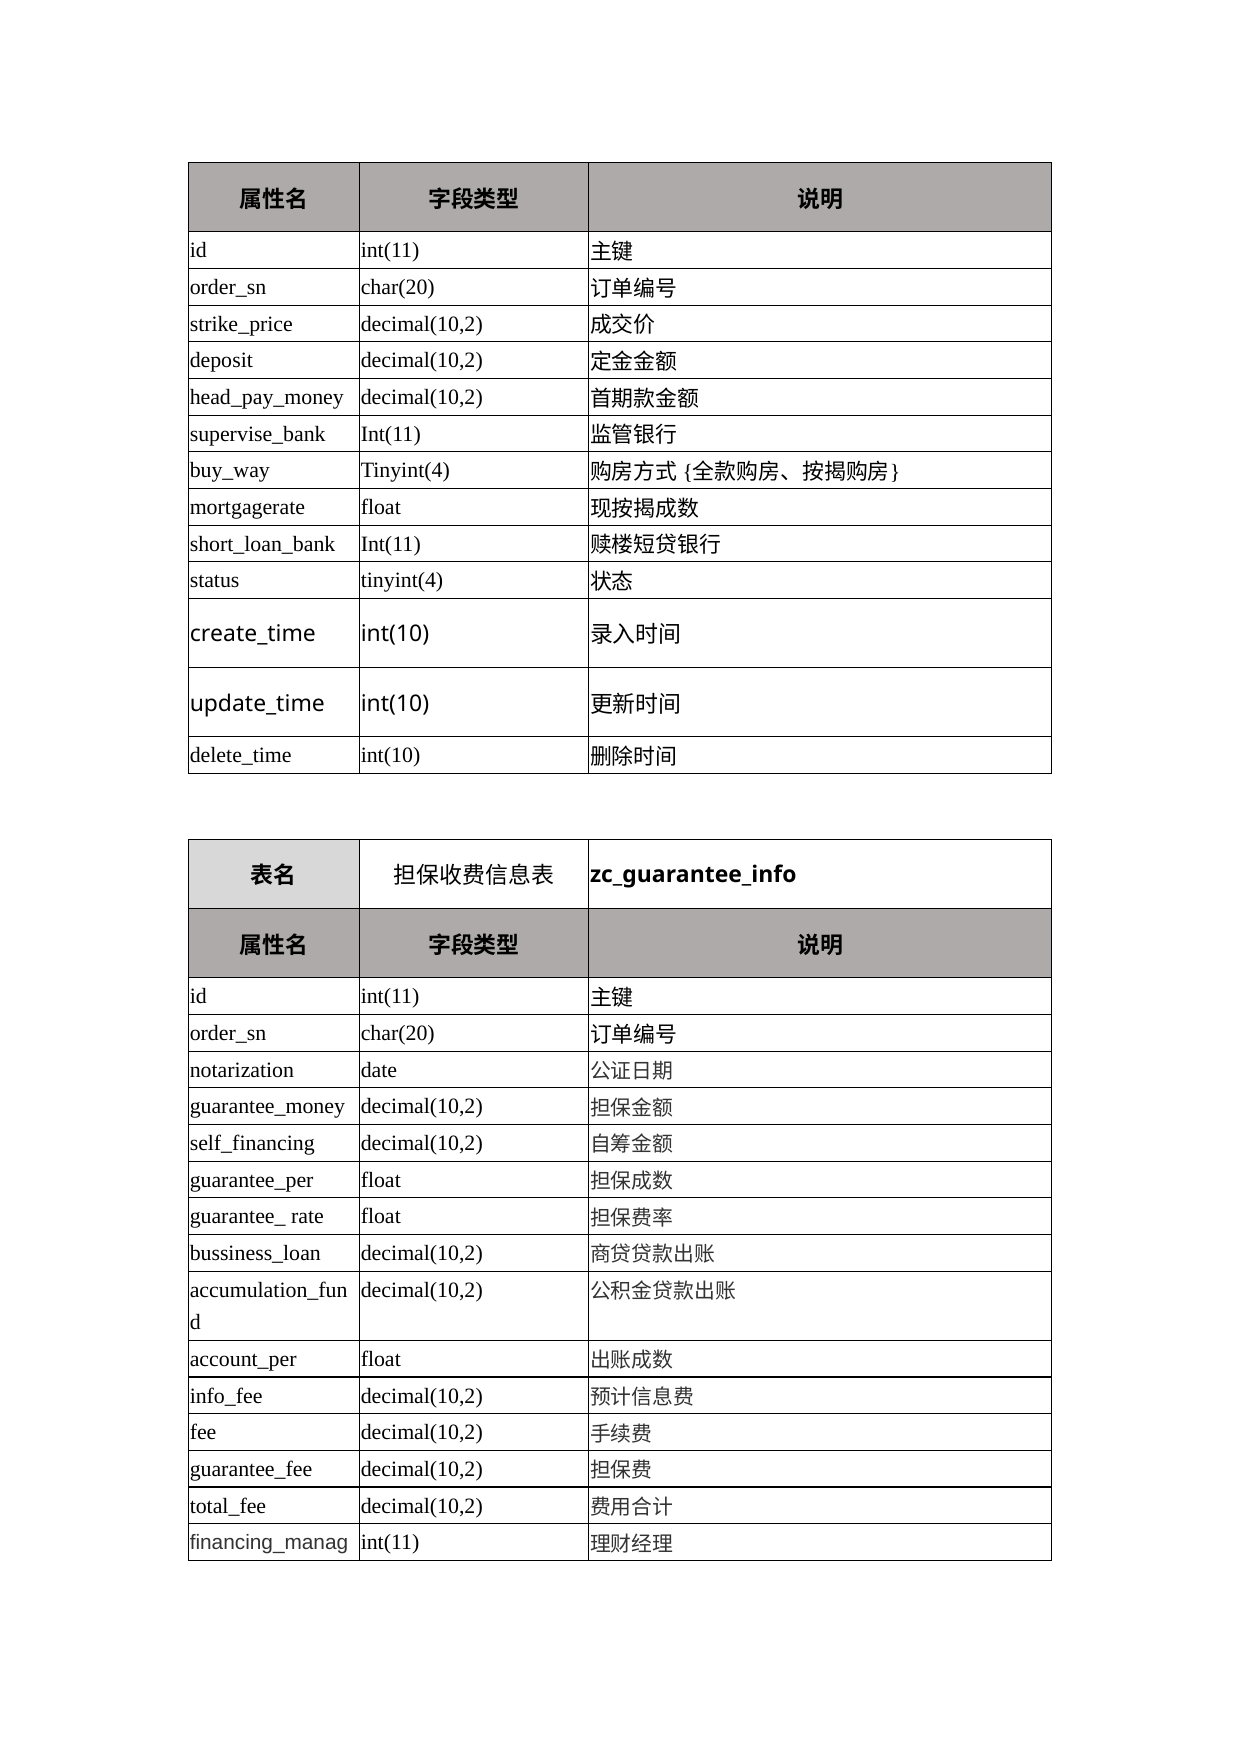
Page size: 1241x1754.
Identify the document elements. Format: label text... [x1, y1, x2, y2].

table_cell 费用合计 [589, 1488, 1051, 1523]
table_cell 成交价 [589, 306, 1051, 341]
table_cell decimal(10,2) [360, 1125, 588, 1161]
table_cell decimal(10,2) [360, 1272, 588, 1340]
table_cell Int(11) [360, 526, 588, 561]
table_cell 订单编号 [589, 269, 1051, 304]
table_cell fee [189, 1414, 359, 1450]
table_cell char(20) [360, 1015, 588, 1051]
table_cell 更新时间 [589, 668, 1051, 736]
table_cell order_sn [189, 269, 359, 304]
table_cell decimal(10,2) [360, 306, 588, 341]
table_cell order_sn [189, 1015, 359, 1051]
table_cell float [360, 1198, 588, 1234]
table_cell financing_manager [189, 1524, 359, 1560]
table_cell 商贷贷款出账 [589, 1235, 1051, 1271]
table_cell char(20) [360, 269, 588, 304]
table_cell info_fee [189, 1378, 359, 1413]
table_cell 属性名 [189, 163, 359, 231]
table_cell update_time [189, 668, 359, 736]
table_cell int(10) [360, 668, 588, 736]
table_cell float [360, 1341, 588, 1376]
table_cell Int(11) [360, 416, 588, 451]
table_cell 购房方式 {全款购房、按揭购房} [589, 452, 1051, 488]
table_cell account_per [189, 1341, 359, 1376]
table_cell 订单编号 [589, 1015, 1051, 1051]
table_cell float [360, 1162, 588, 1197]
table_cell id [189, 232, 359, 268]
table_cell delete_time [189, 737, 359, 773]
table_cell accumulation_fund [189, 1272, 359, 1340]
table_cell supervise_bank [189, 416, 359, 451]
table_cell 说明 [589, 163, 1051, 231]
table_cell 担保金额 [589, 1088, 1051, 1124]
table_cell bussiness_loan [189, 1235, 359, 1271]
table_header 担保收费信息表 [360, 840, 588, 908]
table_cell self_financing [189, 1125, 359, 1161]
table_cell date [360, 1052, 588, 1087]
table_cell short_loan_bank [189, 526, 359, 561]
table_cell int(10) [360, 599, 588, 667]
table_cell decimal(10,2) [360, 1088, 588, 1124]
table_cell total_fee [189, 1488, 359, 1523]
table_header 表名 [189, 840, 359, 908]
table_cell decimal(10,2) [360, 1378, 588, 1413]
table_cell 属性名 [189, 909, 359, 977]
table_cell 首期款金额 [589, 379, 1051, 414]
table_cell Tinyint(4) [360, 452, 588, 488]
table_cell 出账成数 [589, 1341, 1051, 1376]
table_cell 状态 [589, 562, 1051, 598]
table_cell create_time [189, 599, 359, 667]
table_cell id [189, 978, 359, 1014]
table_cell 监管银行 [589, 416, 1051, 451]
table_cell 担保成数 [589, 1162, 1051, 1197]
table_cell decimal(10,2) [360, 342, 588, 378]
table_cell 理财经理 [589, 1524, 1051, 1560]
table_cell notarization [189, 1052, 359, 1087]
table_cell guarantee_ rate [189, 1198, 359, 1234]
table_cell buy_way [189, 452, 359, 488]
table_cell guarantee_fee [189, 1451, 359, 1486]
table_cell decimal(10,2) [360, 1488, 588, 1523]
table_cell 自筹金额 [589, 1125, 1051, 1161]
table_cell int(10) [360, 737, 588, 773]
table_cell int(11) [360, 1524, 588, 1560]
table_cell deposit [189, 342, 359, 378]
table_cell 预计信息费 [589, 1378, 1051, 1413]
table_cell strike_price [189, 306, 359, 341]
table_cell guarantee_per [189, 1162, 359, 1197]
table_cell 主键 [589, 978, 1051, 1014]
table_cell status [189, 562, 359, 598]
table_cell guarantee_money [189, 1088, 359, 1124]
table_header zc_guarantee_info [589, 840, 1051, 908]
table_cell 字段类型 [360, 909, 588, 977]
table_cell int(11) [360, 978, 588, 1014]
table_cell decimal(10,2) [360, 379, 588, 414]
table_cell 手续费 [589, 1414, 1051, 1450]
table_cell decimal(10,2) [360, 1235, 588, 1271]
table_cell int(11) [360, 232, 588, 268]
table_cell 赎楼短贷银行 [589, 526, 1051, 561]
table_cell 现按揭成数 [589, 489, 1051, 524]
table_cell 担保费率 [589, 1198, 1051, 1234]
table_cell 字段类型 [360, 163, 588, 231]
table_cell decimal(10,2) [360, 1451, 588, 1486]
table_cell mortgagerate [189, 489, 359, 524]
table_cell 定金金额 [589, 342, 1051, 378]
table_cell 公证日期 [589, 1052, 1051, 1087]
table_cell 录入时间 [589, 599, 1051, 667]
table_cell tinyint(4) [360, 562, 588, 598]
table_cell decimal(10,2) [360, 1414, 588, 1450]
table_cell 公积金贷款出账 [589, 1272, 1051, 1340]
table_cell 说明 [589, 909, 1051, 977]
table_cell 删除时间 [589, 737, 1051, 773]
table_cell float [360, 489, 588, 524]
table_cell 主键 [589, 232, 1051, 268]
table_cell 担保费 [589, 1451, 1051, 1486]
table_cell head_pay_money [189, 379, 359, 414]
